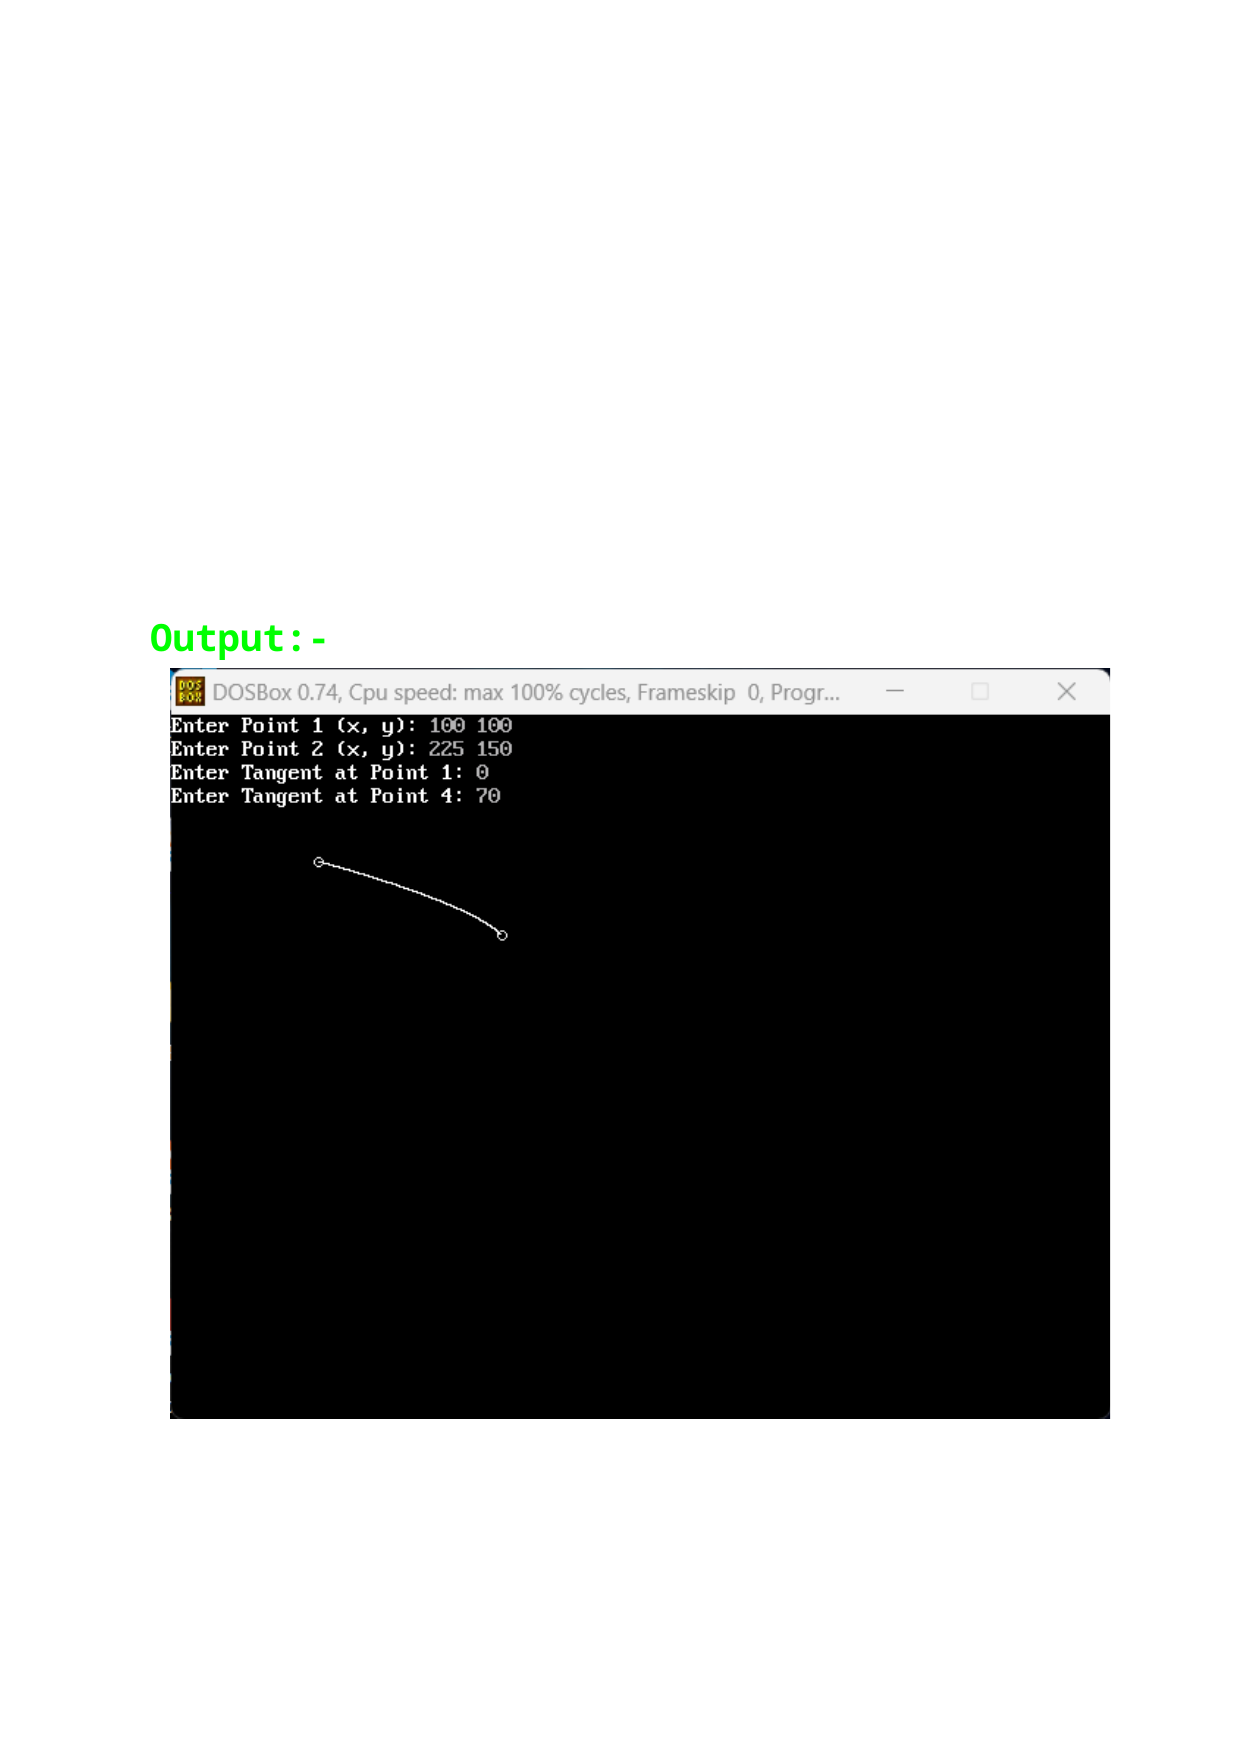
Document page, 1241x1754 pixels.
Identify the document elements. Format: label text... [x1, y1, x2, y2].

picture [170, 668, 1111, 1419]
text Output:- [150, 611, 1090, 662]
